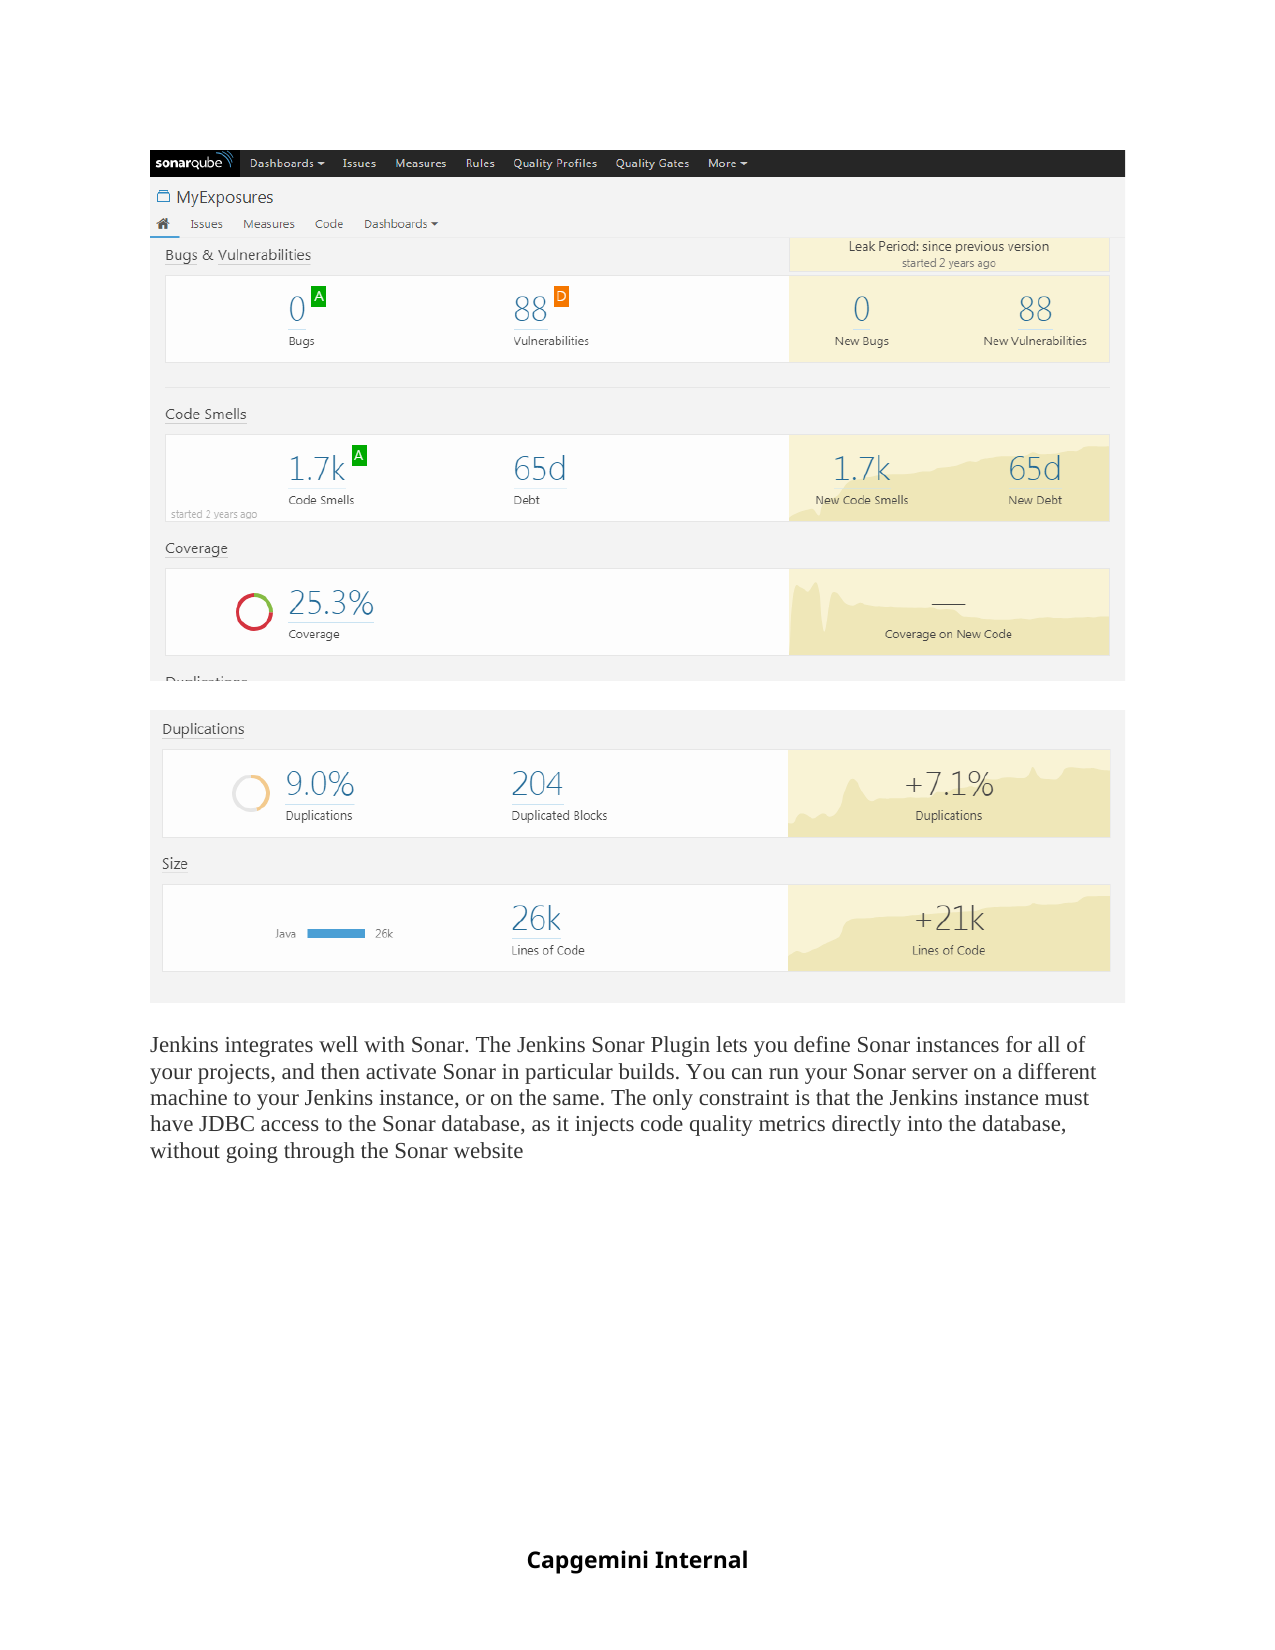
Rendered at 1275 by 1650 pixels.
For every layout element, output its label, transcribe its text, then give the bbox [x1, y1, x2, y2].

text Jenkins integrates well with Sonar. The Jenkins Sonar Plugin lets you define Sonar instances for all of your projects, and then activate Sonar in particular builds. You can run your Sonar server on a different machine to your Jenkins instance, or on the same. The only constraint is that the Jenkins instance must have JDBC access to the Sonar database, as it injects code quality metrics directly into the database, without going through the Sonar website [150, 1031, 1125, 1163]
picture [150, 150, 1125, 681]
picture [150, 710, 1125, 1003]
